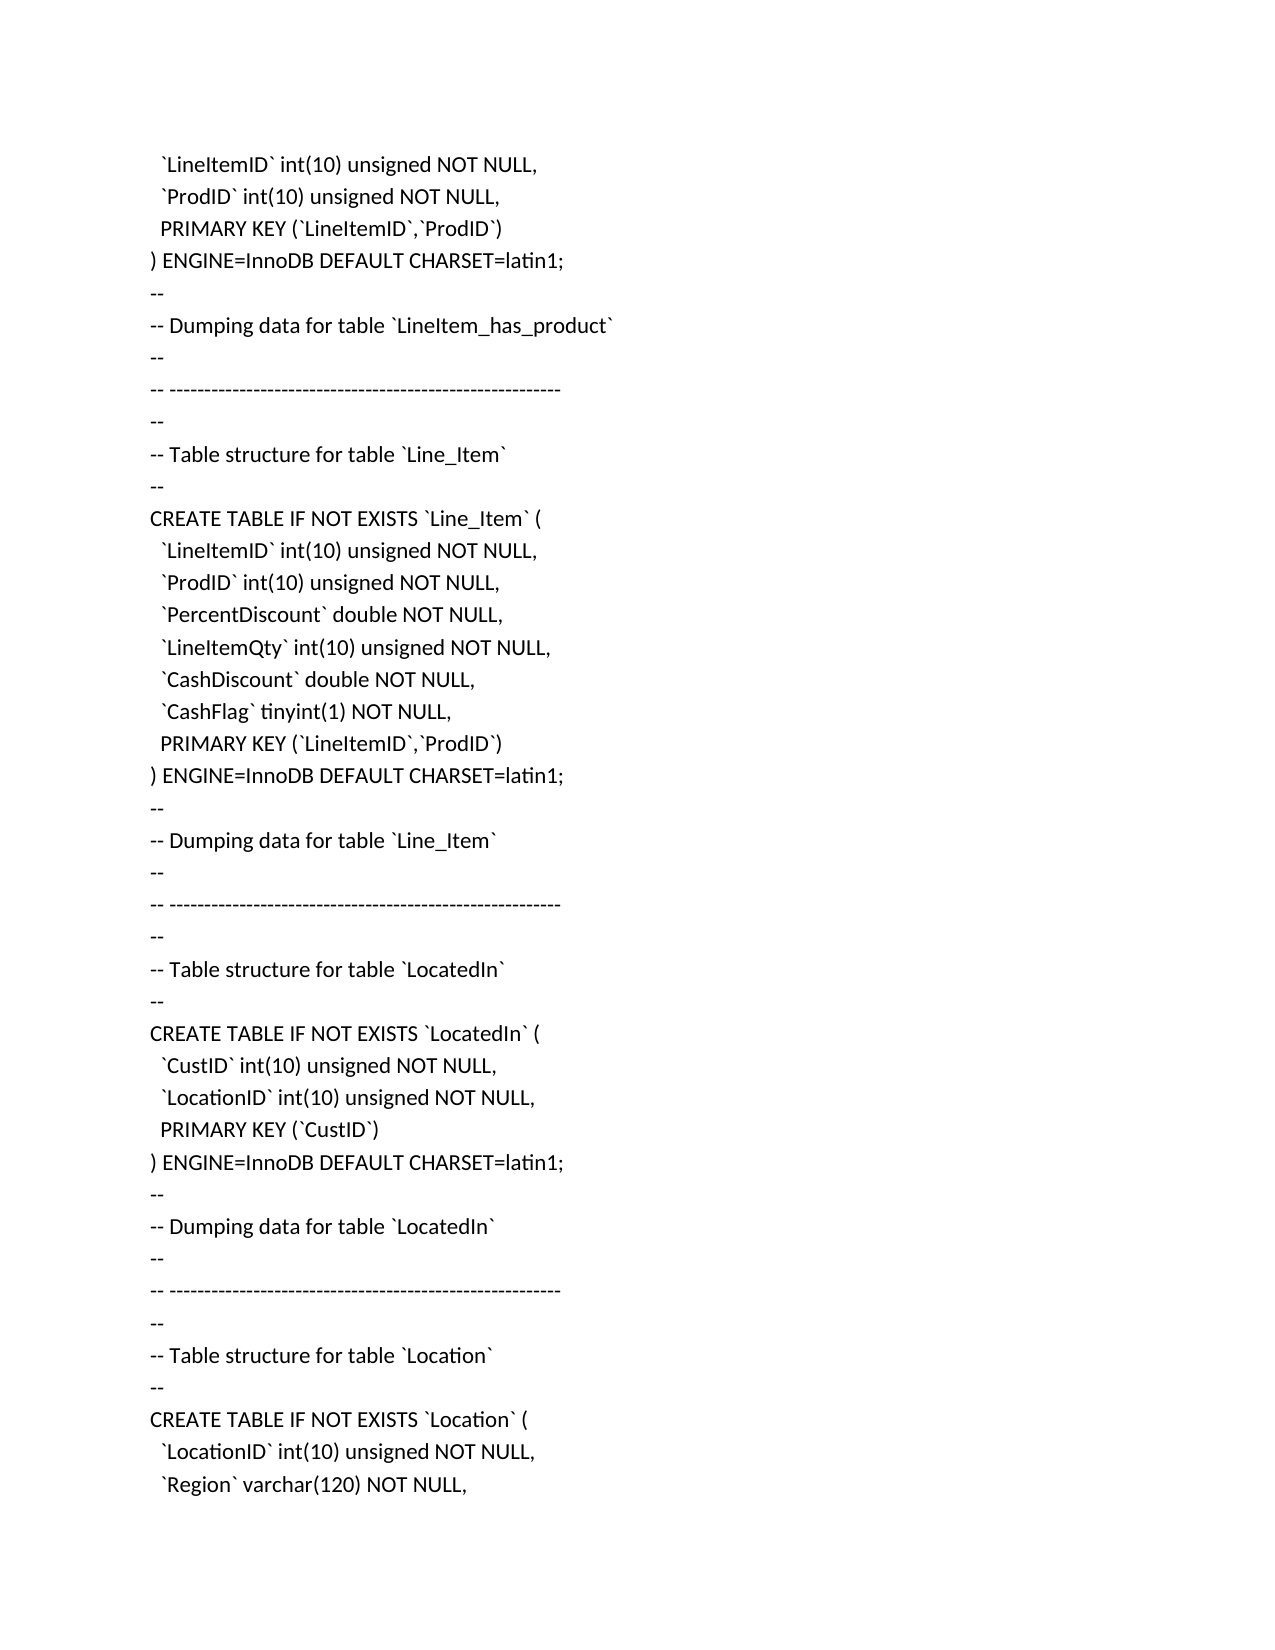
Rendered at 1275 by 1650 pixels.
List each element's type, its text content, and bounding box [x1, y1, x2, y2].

text PRIMARY KEY (`LineItemID`,`ProdID`) [150, 214, 1125, 242]
text `ProdID` int(10) unsigned NOT NULL, [150, 568, 1125, 596]
text -- [150, 858, 1125, 886]
text `LineItemID` int(10) unsigned NOT NULL, [150, 150, 1125, 178]
text -- [150, 279, 1125, 307]
text `ProdID` int(10) unsigned NOT NULL, [150, 182, 1125, 210]
text -- [150, 407, 1125, 436]
text -- [150, 987, 1125, 1015]
text -- [150, 1373, 1125, 1401]
text -- Table structure for table `Location` [150, 1341, 1125, 1369]
text -- [150, 1244, 1125, 1272]
text `Region` varchar(120) NOT NULL, [150, 1470, 1125, 1498]
text `CashDiscount` double NOT NULL, [150, 665, 1125, 693]
text -- -------------------------------------------------------- [150, 890, 1125, 918]
text `LocationID` int(10) unsigned NOT NULL, [150, 1437, 1125, 1466]
text -- -------------------------------------------------------- [150, 375, 1125, 403]
text -- Dumping data for table `LocatedIn` [150, 1212, 1125, 1240]
text `CashFlag` tinyint(1) NOT NULL, [150, 697, 1125, 725]
text -- Table structure for table `LocatedIn` [150, 955, 1125, 983]
text CREATE TABLE IF NOT EXISTS `Location` ( [150, 1405, 1125, 1433]
text `PercentDiscount` double NOT NULL, [150, 601, 1125, 629]
text -- [150, 794, 1125, 822]
text `LineItemID` int(10) unsigned NOT NULL, [150, 536, 1125, 564]
text `CustID` int(10) unsigned NOT NULL, [150, 1051, 1125, 1079]
text CREATE TABLE IF NOT EXISTS `LocatedIn` ( [150, 1019, 1125, 1047]
text -- Dumping data for table `Line_Item` [150, 826, 1125, 854]
text -- [150, 922, 1125, 951]
text ) ENGINE=InnoDB DEFAULT CHARSET=latin1; [150, 1148, 1125, 1176]
text ) ENGINE=InnoDB DEFAULT CHARSET=latin1; [150, 762, 1125, 789]
text -- [150, 472, 1125, 500]
text -- -------------------------------------------------------- [150, 1277, 1125, 1304]
text `LineItemQty` int(10) unsigned NOT NULL, [150, 633, 1125, 661]
text ) ENGINE=InnoDB DEFAULT CHARSET=latin1; [150, 247, 1125, 274]
text PRIMARY KEY (`LineItemID`,`ProdID`) [150, 729, 1125, 757]
text -- Table structure for table `Line_Item` [150, 440, 1125, 468]
text -- [150, 1309, 1125, 1337]
text PRIMARY KEY (`CustID`) [150, 1116, 1125, 1144]
text -- Dumping data for table `LineItem_has_product` [150, 311, 1125, 339]
text `LocationID` int(10) unsigned NOT NULL, [150, 1083, 1125, 1111]
text CREATE TABLE IF NOT EXISTS `Line_Item` ( [150, 504, 1125, 532]
text -- [150, 1180, 1125, 1208]
text -- [150, 343, 1125, 371]
